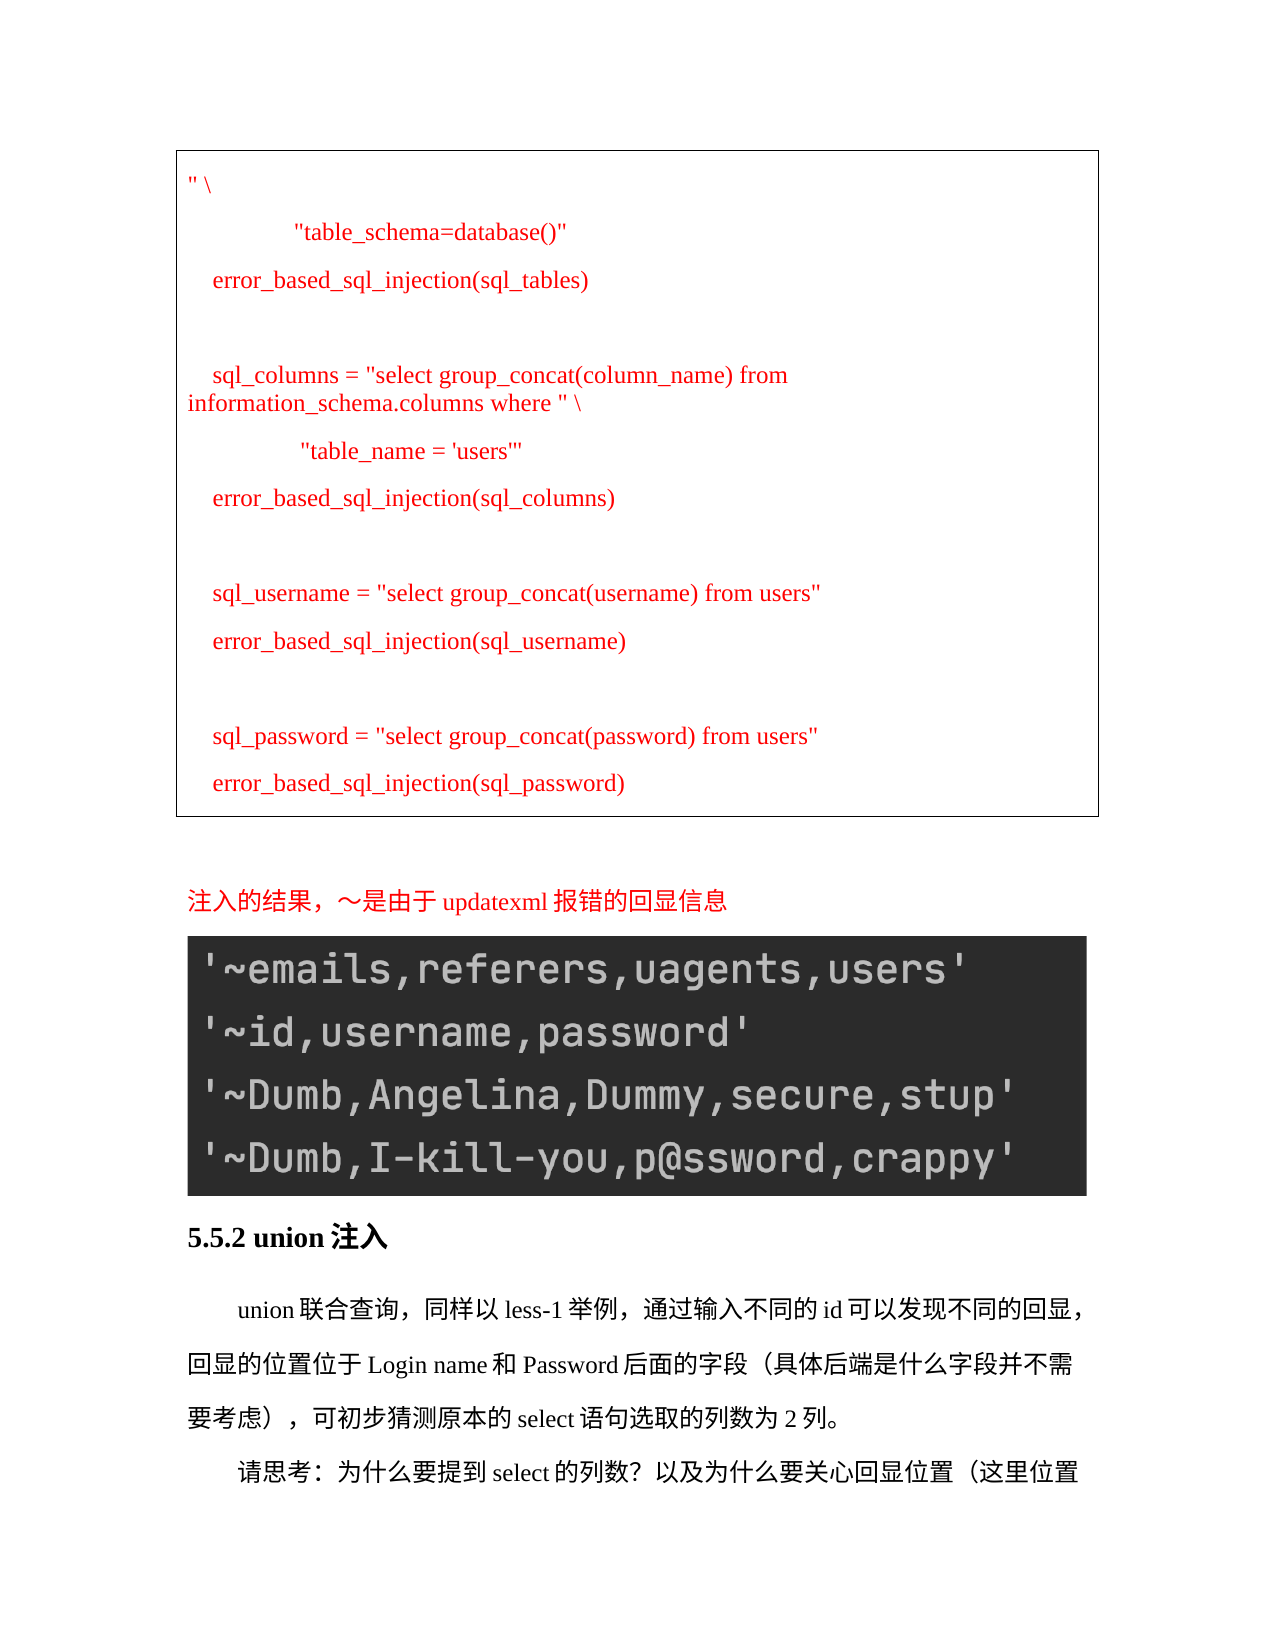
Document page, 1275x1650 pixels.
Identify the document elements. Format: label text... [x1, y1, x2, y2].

text 注入的结果，～是由于updatexml报错的回显信息 [187, 883, 1087, 917]
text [187, 1453, 1087, 1489]
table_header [177, 151, 1098, 816]
picture [187, 936, 1087, 1196]
subtitle 5.5.2 union注入 [187, 1214, 1087, 1256]
text union联合查询，同样以less-1举例，通过输入不同的id可以发现不同的回显，回显的位置位于Login name和Password后面的字段（具体后端是什么字段并不需要考虑），可初步猜测原本的select语句选取的列数为2列。 [187, 1290, 1087, 1435]
